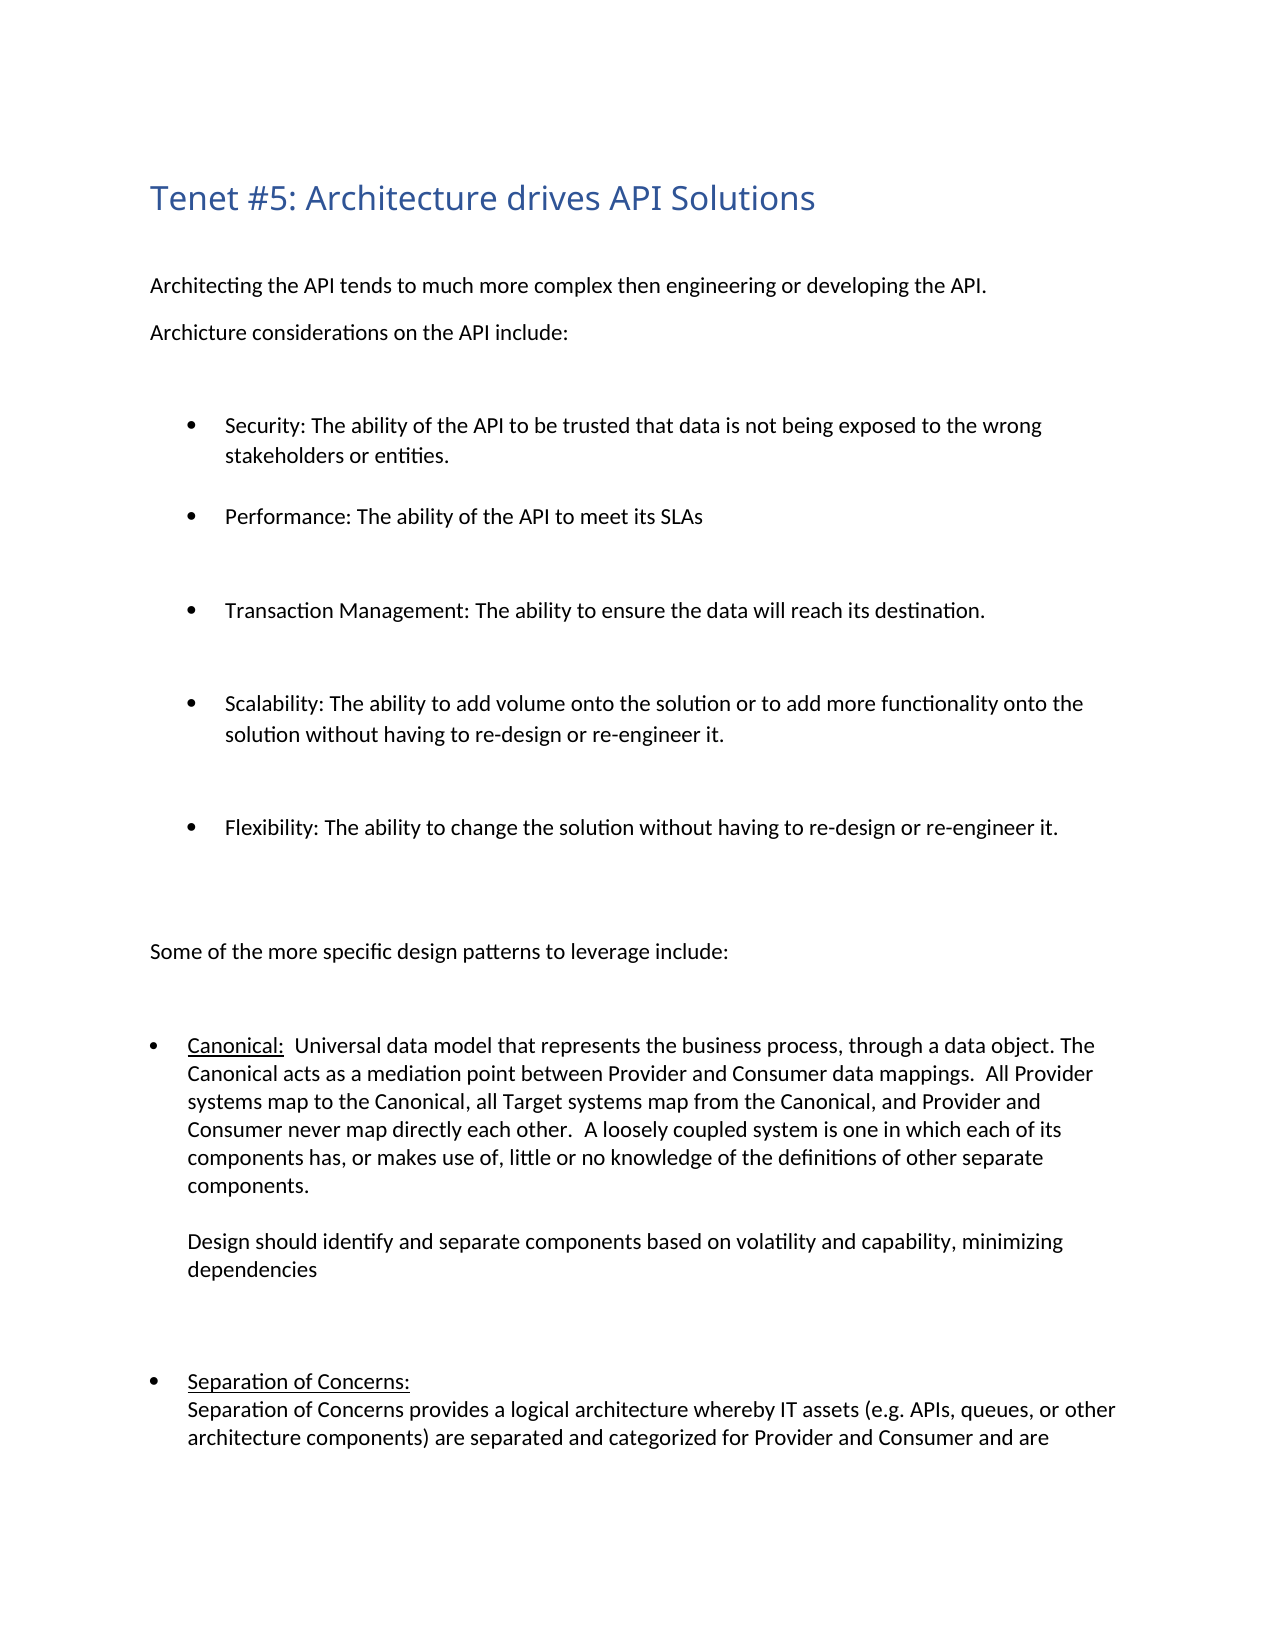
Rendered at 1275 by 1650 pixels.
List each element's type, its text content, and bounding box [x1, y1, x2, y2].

list Flexibility: The ability to change the solution without having to re-design or re-engineer it. [187, 813, 1125, 842]
text Design should identify and separate components based on volatility and capability, minimizing dependencies [187, 1199, 1125, 1283]
list Performance: The ability of the API to meet its SLAs [187, 502, 1125, 530]
list Canonical: Universal data model that represents the business process, through a data object. The Canonical acts as a mediation point between Provider and Consumer data mappings. All Provider systems map to the Canonical, all Target systems map from the Canonical, and Provider and Consumer never map directly each other. A loosely coupled system is one in which each of its components has, or makes use of, little or no knowledge of the definitions of other separate components. [150, 1031, 1125, 1199]
list Transaction Management: The ability to ensure the data will reach its destination. [187, 596, 1125, 624]
text Some of the more specific design patterns to leverage include: [150, 937, 1125, 966]
text Architecting the API tends to much more complex then engineering or developing the API. [150, 271, 1125, 299]
subtitle Tenet #5: Architecture drives API Solutions [150, 175, 1125, 220]
list Security: The ability of the API to be trusted that data is not being exposed to the wrong stakeholders or entities. [187, 411, 1125, 470]
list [187, 1396, 1125, 1452]
text Archicture considerations on the API include: [150, 318, 1125, 346]
list Scalability: The ability to add volume onto the solution or to add more functionality onto the solution without having to re-design or re-engineer it. [187, 689, 1125, 748]
list Separation of Concerns: [150, 1367, 1125, 1396]
